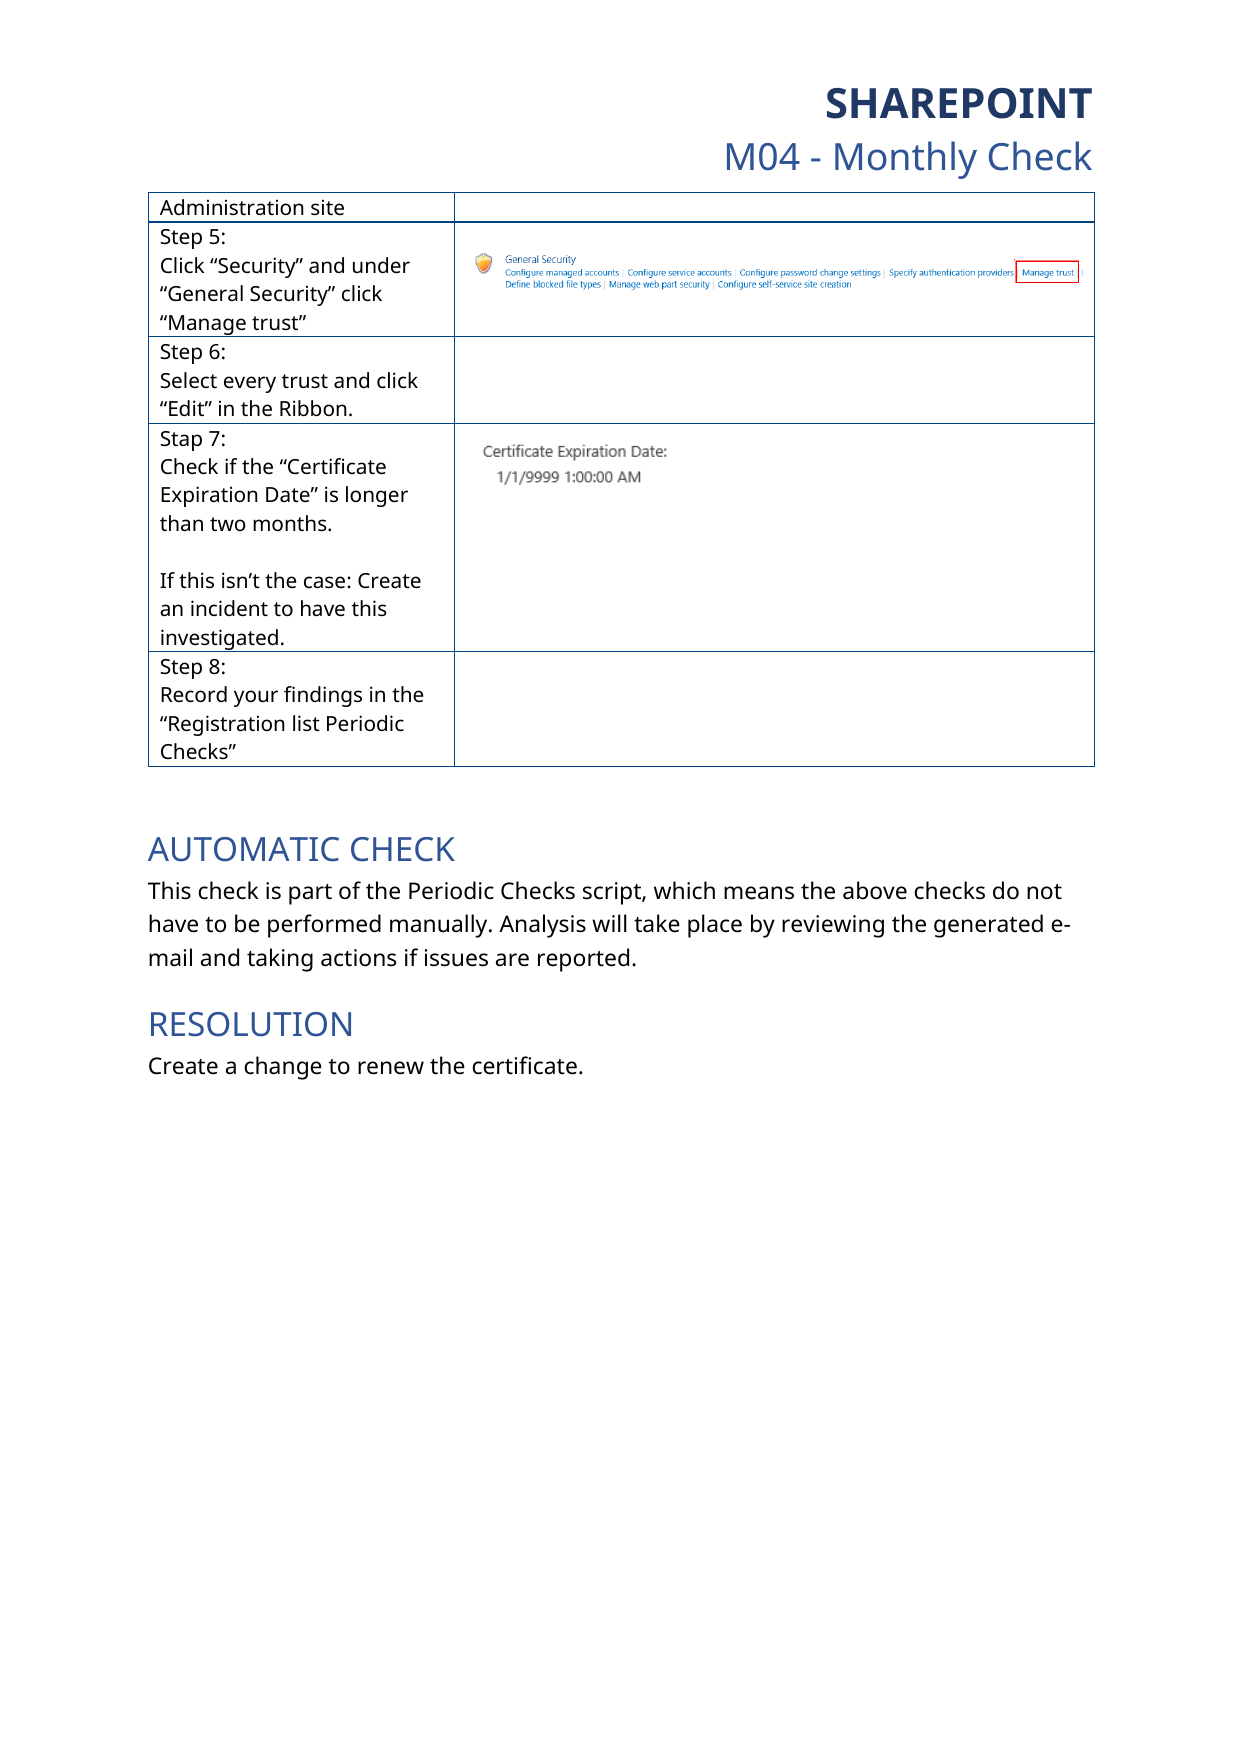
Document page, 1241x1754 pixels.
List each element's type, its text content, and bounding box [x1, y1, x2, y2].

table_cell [149, 193, 454, 221]
table_cell [455, 424, 1094, 651]
table_cell Stap 7: Check if the “Certificate Expiration Date” is longer than two months. If this isn’t the case: Create an incident to have this investigated. [149, 424, 454, 651]
text This check is part of the Periodic Checks script, which means the above checks do not have to be performed manually. Analysis will take place by reviewing the generated e-mail and taking actions if issues are reported. [148, 875, 1092, 973]
subtitle resolution [148, 1001, 1092, 1046]
table_cell [455, 193, 1094, 221]
table_cell Step 5: Click “Security” and under “General Security” click “Manage trust” [149, 223, 454, 336]
table_cell Step 6: Select every trust and click “Edit” in the Ribbon. [149, 337, 454, 423]
table_cell Step 8: Record your findings in the “Registration list Periodic Checks” [149, 652, 454, 766]
text Create a change to renew the certificate. [148, 1050, 1092, 1081]
picture [465, 249, 1083, 296]
picture [472, 440, 719, 497]
subtitle Automatic check [148, 826, 1092, 871]
table_cell [455, 652, 1094, 766]
table_cell [455, 337, 1094, 423]
table_cell [455, 223, 1094, 336]
